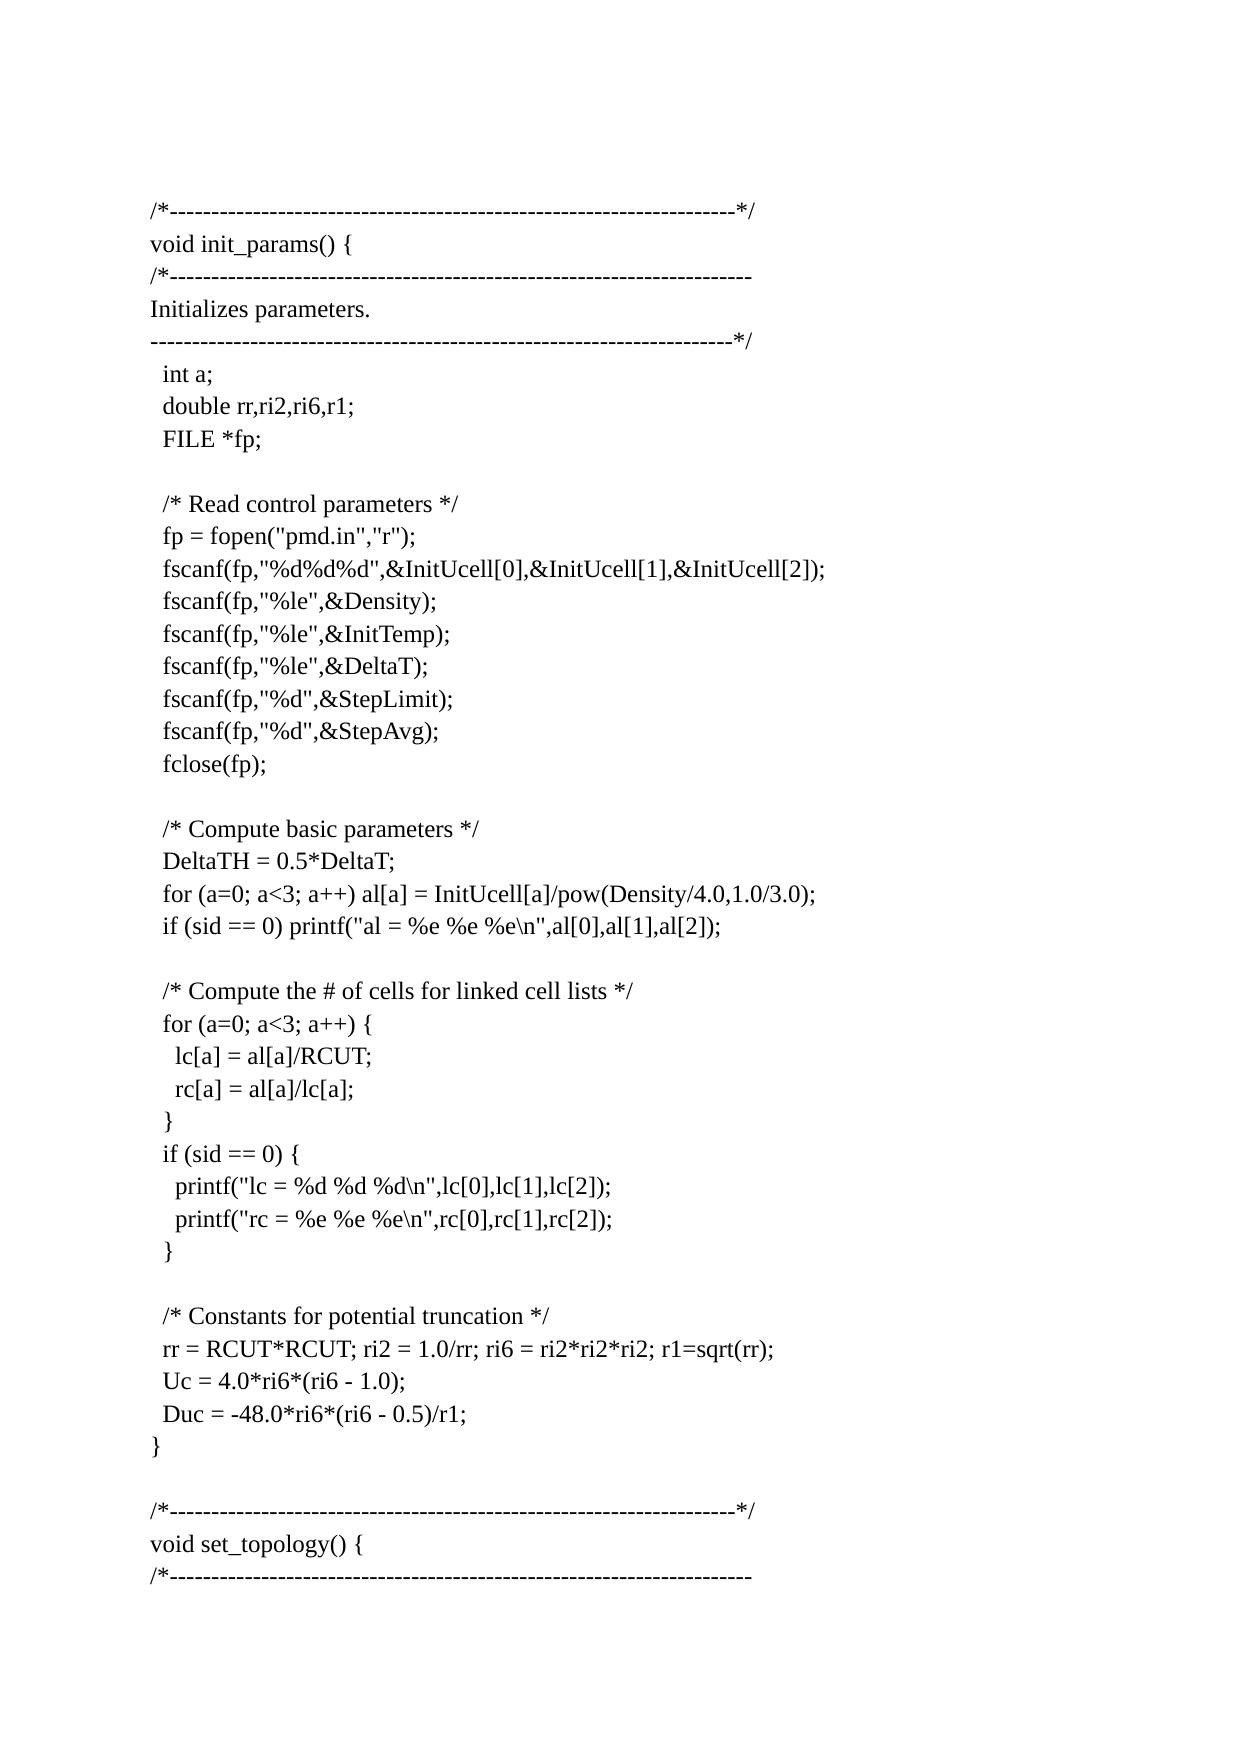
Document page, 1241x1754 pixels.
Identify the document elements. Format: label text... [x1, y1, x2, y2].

text printf("lc = %d %d %d\n",lc[0],lc[1],lc[2]); [150, 1169, 1090, 1202]
text /*---------------------------------------------------------------------- [150, 1559, 1090, 1592]
text /*---------------------------------------------------------------------- [150, 259, 1090, 292]
text printf("rc = %e %e %e\n",rc[0],rc[1],rc[2]); [150, 1202, 1090, 1234]
text fscanf(fp,"%le",&Density); [150, 584, 1090, 617]
text fscanf(fp,"%le",&DeltaT); [150, 649, 1090, 682]
text Initializes parameters. [150, 292, 1090, 324]
text DeltaTH = 0.5*DeltaT; [150, 844, 1090, 877]
text fp = fopen("pmd.in","r"); [150, 519, 1090, 552]
text fscanf(fp,"%d",&StepLimit); [150, 682, 1090, 714]
text /* Compute basic parameters */ [150, 812, 1090, 844]
text Uc = 4.0*ri6*(ri6 - 1.0); [150, 1364, 1090, 1397]
text /* Compute the # of cells for linked cell lists */ [150, 974, 1090, 1007]
text /* Constants for potential truncation */ [150, 1299, 1090, 1332]
text fscanf(fp,"%d%d%d",&InitUcell[0],&InitUcell[1],&InitUcell[2]); [150, 552, 1090, 584]
text double rr,ri2,ri6,r1; [150, 389, 1090, 422]
text if (sid == 0) printf("al = %e %e %e\n",al[0],al[1],al[2]); [150, 909, 1090, 942]
text rc[a] = al[a]/lc[a]; [150, 1072, 1090, 1104]
text for (a=0; a<3; a++) { [150, 1007, 1090, 1039]
text lc[a] = al[a]/RCUT; [150, 1039, 1090, 1072]
text /*--------------------------------------------------------------------*/ [150, 194, 1090, 227]
text void init_params() { [150, 227, 1090, 259]
text ----------------------------------------------------------------------*/ [150, 324, 1090, 357]
text fscanf(fp,"%le",&InitTemp); [150, 617, 1090, 649]
text fscanf(fp,"%d",&StepAvg); [150, 714, 1090, 747]
text } [150, 1104, 1090, 1137]
text void set_topology() { [150, 1527, 1090, 1559]
text } [150, 1429, 1090, 1462]
text rr = RCUT*RCUT; ri2 = 1.0/rr; ri6 = ri2*ri2*ri2; r1=sqrt(rr); [150, 1332, 1090, 1364]
text if (sid == 0) { [150, 1137, 1090, 1169]
text fclose(fp); [150, 747, 1090, 779]
text int a; [150, 357, 1090, 389]
text /*--------------------------------------------------------------------*/ [150, 1494, 1090, 1527]
text Duc = -48.0*ri6*(ri6 - 0.5)/r1; [150, 1397, 1090, 1429]
text /* Read control parameters */ [150, 487, 1090, 519]
text } [150, 1234, 1090, 1267]
text FILE *fp; [150, 422, 1090, 454]
text for (a=0; a<3; a++) al[a] = InitUcell[a]/pow(Density/4.0,1.0/3.0); [150, 877, 1090, 909]
